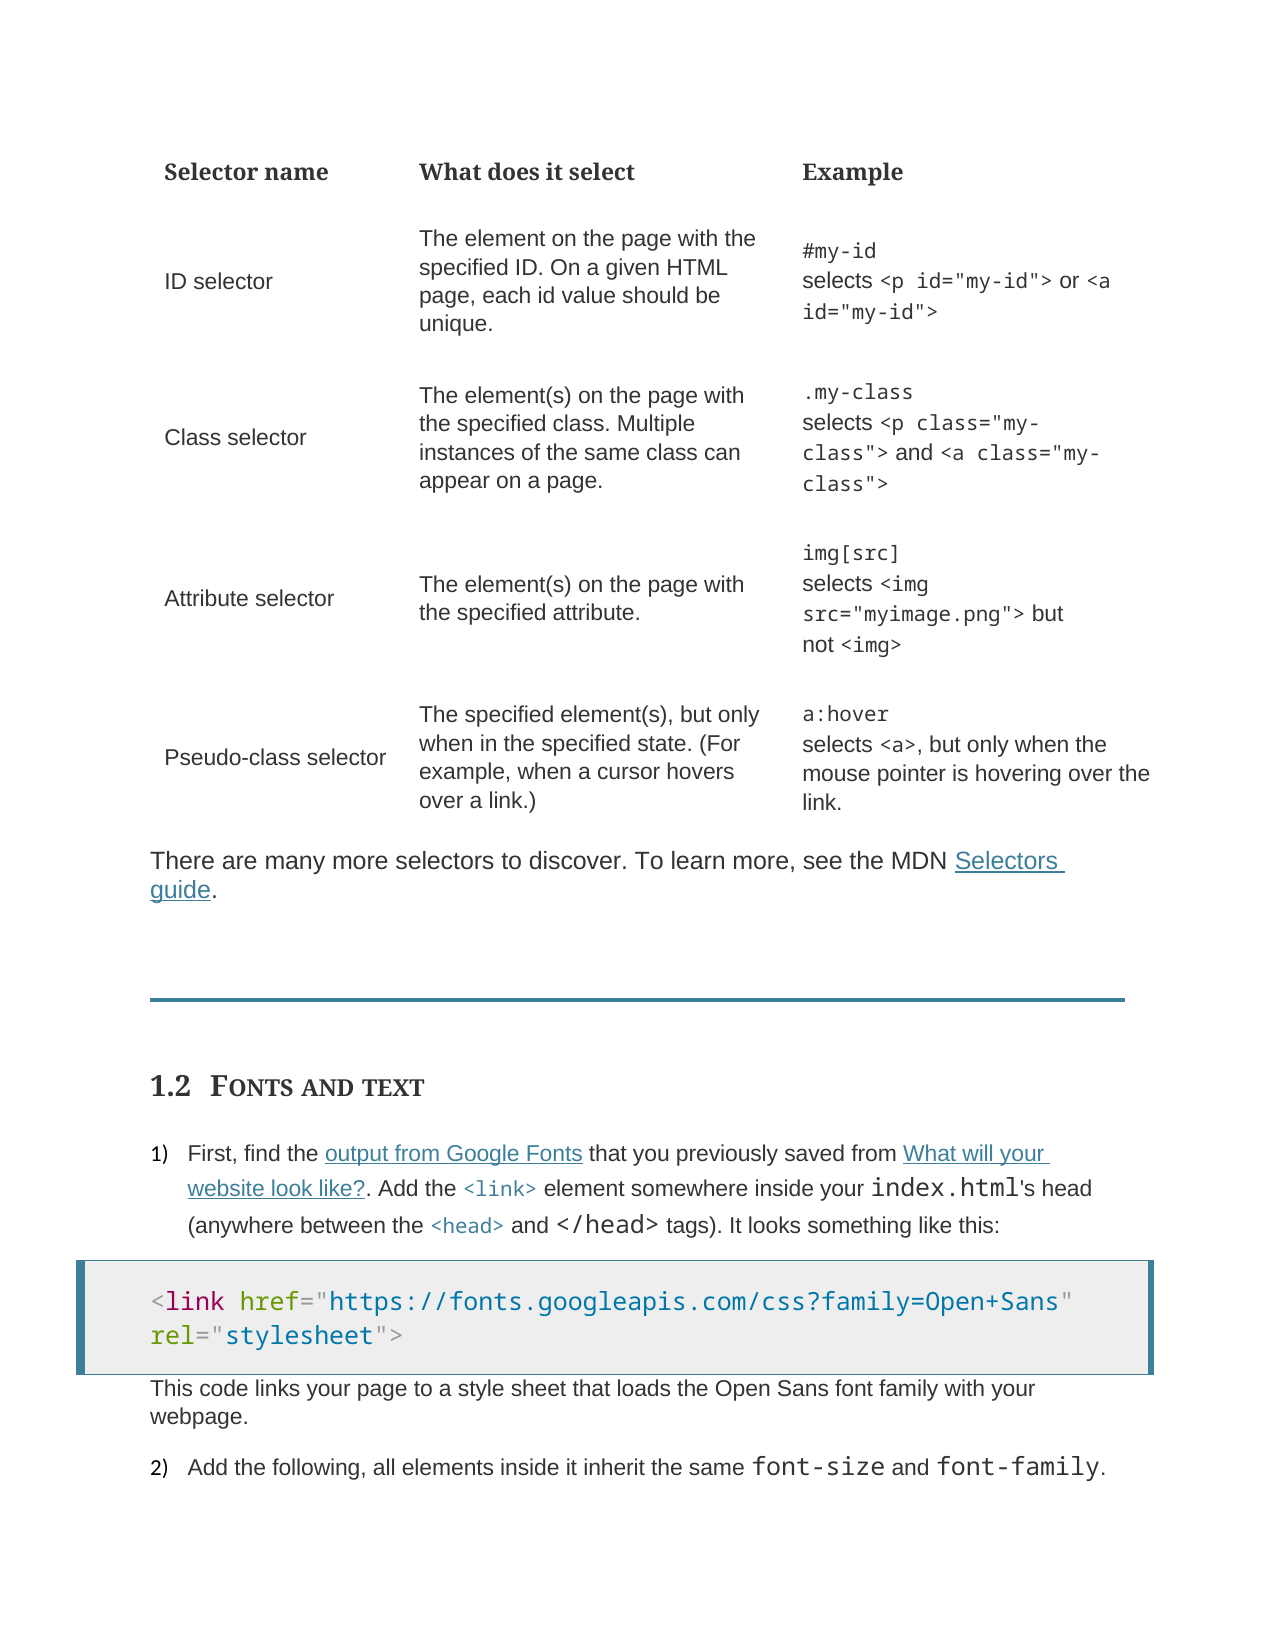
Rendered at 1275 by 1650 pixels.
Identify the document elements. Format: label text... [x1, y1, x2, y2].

table_header What does it select [408, 153, 788, 212]
table_cell Attribute selector [153, 529, 405, 687]
text <link href="https://fonts.googleapis.com/css?family=Open+Sans" rel="stylesheet"> [85, 1261, 1148, 1374]
table_cell ID selector [153, 216, 405, 365]
table_cell The element(s) on the page with the specified class. Multiple instances of the same class can appear on a page. [408, 368, 788, 526]
subtitle Fonts and text [150, 1002, 1125, 1104]
table_cell #my-id selects <p id="my-id"> or <a id="my-id"> [791, 216, 1166, 365]
table_cell The element(s) on the page with the specified attribute. [408, 529, 788, 687]
table_cell img[src] selects <img src="myimage.png"> but not <img> [791, 529, 1166, 687]
table_cell .my-class selects <p class="my-class"> and <a class="my-class"> [791, 368, 1166, 526]
table_header Selector name [153, 153, 405, 212]
text This code links your page to a style sheet that loads the Open Sans font family with your webpage. [150, 1375, 1125, 1429]
table_header Example [791, 153, 1166, 212]
list Add the following, all elements inside it inherit the same font-size and font-family. [150, 1448, 1125, 1482]
table_cell Class selector [153, 368, 405, 526]
table_cell Pseudo-class selector [153, 690, 405, 843]
list First, find the output from Google Fonts that you previously saved from What will your website look like?. Add the <link> element somewhere inside your index.html's head (anywhere between the <head> and </head> tags). It looks something like this: [150, 1139, 1125, 1240]
table_cell The specified element(s), but only when in the specified state. (For example, when a cursor hovers over a link.) [408, 690, 788, 843]
table_cell a:hover selects <a>, but only when the mouse pointer is hovering over the link. [791, 690, 1166, 843]
table_cell The element on the page with the specified ID. On a given HTML page, each id value should be unique. [408, 216, 788, 365]
text There are many more selectors to discover. To learn more, see the MDN Selectors guide. [150, 846, 1125, 904]
